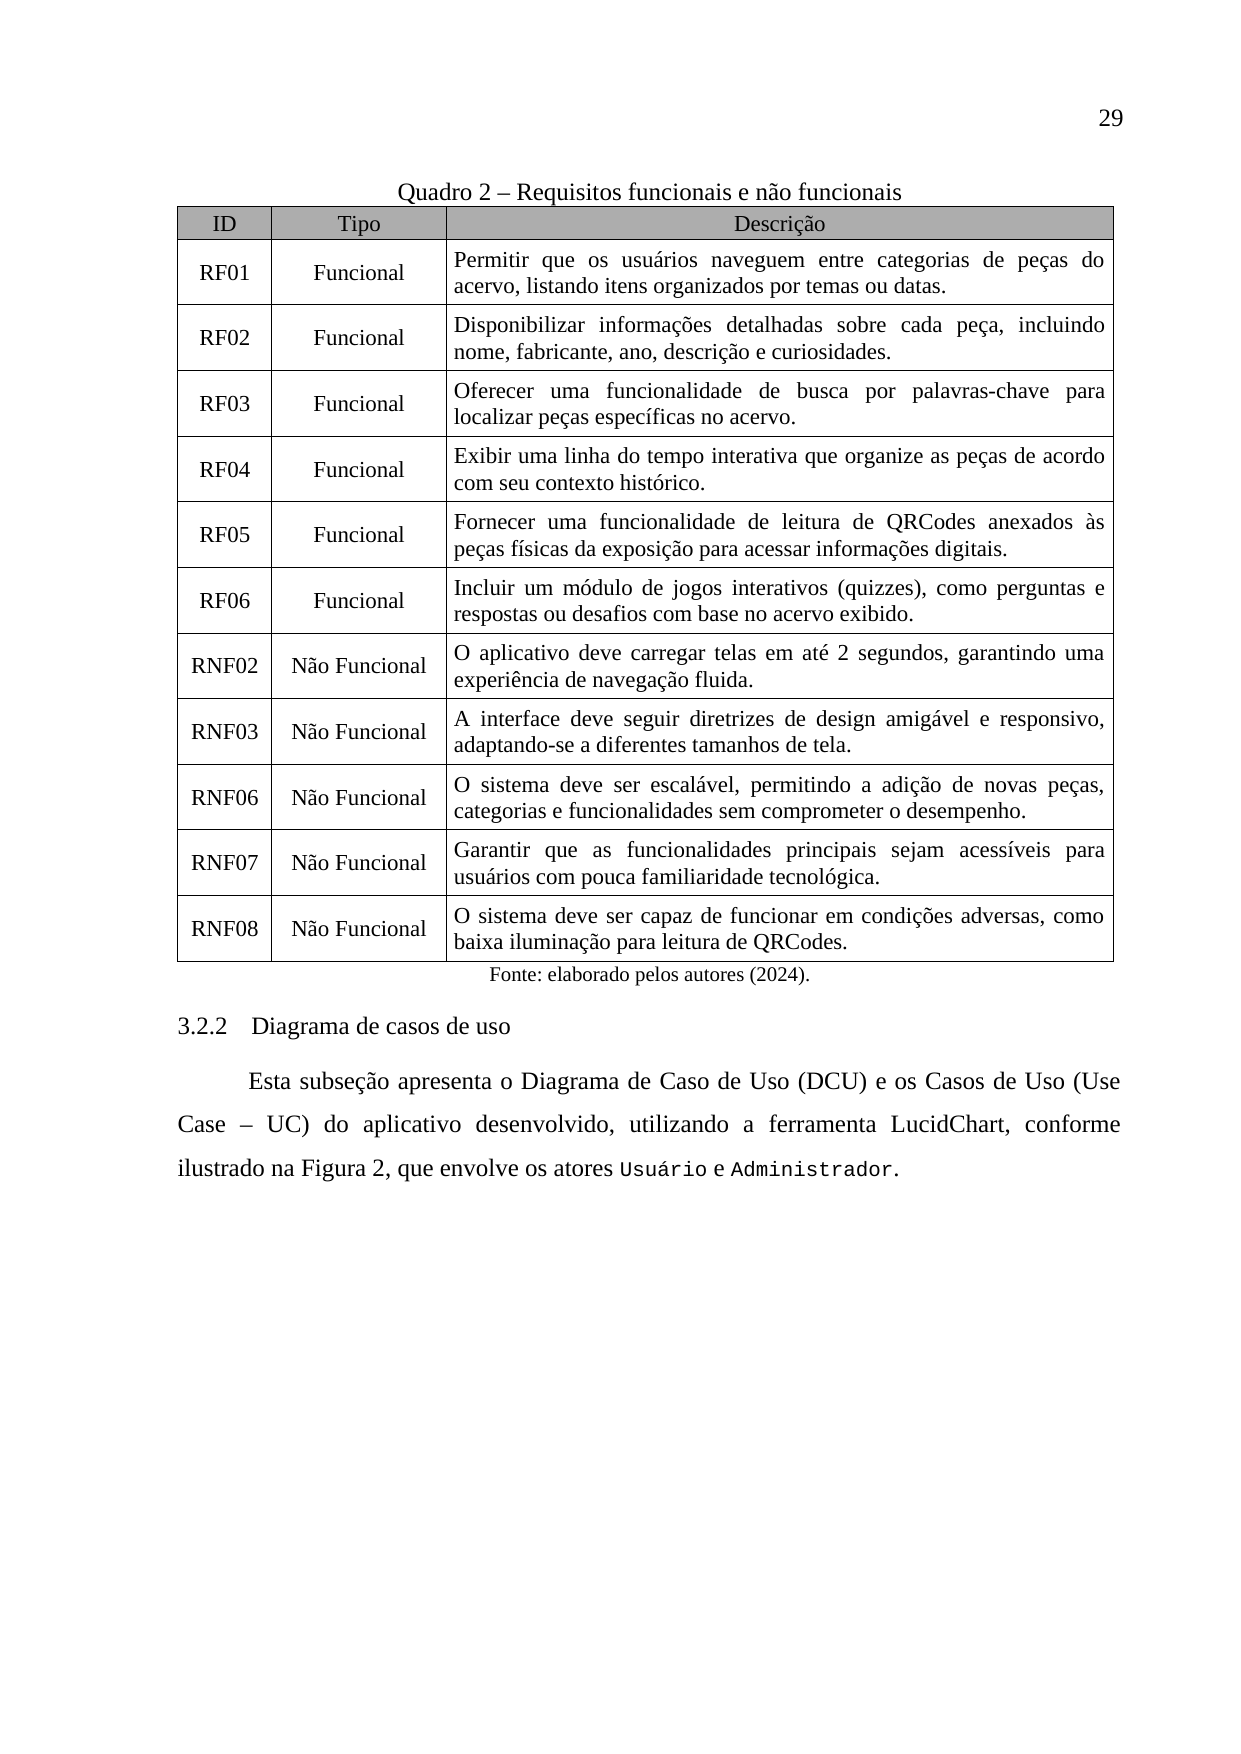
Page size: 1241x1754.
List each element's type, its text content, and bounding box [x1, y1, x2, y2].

table_header ID [178, 207, 271, 239]
table_cell RNF08 [178, 896, 271, 961]
table_cell Funcional [272, 305, 446, 370]
table_cell Exibir uma linha do tempo interativa que organize as peças de acordo com seu contexto histórico. [447, 437, 1113, 501]
table_cell Não Funcional [272, 896, 446, 961]
table_cell Não Funcional [272, 634, 446, 698]
table_cell RNF07 [178, 830, 271, 895]
table_header Tipo [272, 207, 446, 239]
table_cell Incluir um módulo de jogos interativos (quizzes), como perguntas e respostas ou desafios com base no acervo exibido. [447, 568, 1113, 632]
table_cell Oferecer uma funcionalidade de busca por palavras-chave para localizar peças específicas no acervo. [447, 371, 1113, 436]
table_cell Não Funcional [272, 765, 446, 829]
table_cell Fornecer uma funcionalidade de leitura de QRCodes anexados às peças físicas da exposição para acessar informações digitais. [447, 502, 1113, 567]
table_cell RF02 [178, 305, 271, 370]
table_cell Funcional [272, 502, 446, 567]
table_cell O sistema deve ser escalável, permitindo a adição de novas peças, categorias e funcionalidades sem comprometer o desempenho. [447, 765, 1113, 829]
text Quadro 2 – Requisitos funcionais e não funcionais [177, 177, 1122, 206]
table_cell Não Funcional [272, 699, 446, 764]
table_cell Disponibilizar informações detalhadas sobre cada peça, incluindo nome, fabricante, ano, descrição e curiosidades. [447, 305, 1113, 370]
table_cell O aplicativo deve carregar telas em até 2 segundos, garantindo uma experiência de navegação fluida. [447, 634, 1113, 698]
table_cell RF03 [178, 371, 271, 436]
table_cell Funcional [272, 568, 446, 632]
table_cell Não Funcional [272, 830, 446, 895]
text Esta subseção apresenta o Diagrama de Caso de Uso (DCU) e os Casos de Uso (Use Case – UC) do aplicativo desenvolvido, utilizando a ferramenta LucidChart, conforme ilustrado na Figura 2, que envolve os atores Usuário e Administrador. [177, 1066, 1122, 1182]
table_cell O sistema deve ser capaz de funcionar em condições adversas, como baixa iluminação para leitura de QRCodes. [447, 896, 1113, 961]
table_cell Garantir que as funcionalidades principais sejam acessíveis para usuários com pouca familiaridade tecnológica. [447, 830, 1113, 895]
table_cell RNF03 [178, 699, 271, 764]
table_header Descrição [447, 207, 1113, 239]
table_cell RNF02 [178, 634, 271, 698]
table_cell RF06 [178, 568, 271, 632]
table_cell RF01 [178, 240, 271, 304]
table_cell Funcional [272, 371, 446, 436]
text Fonte: elaborado pelos autores (2024). [177, 962, 1122, 986]
table_cell Funcional [272, 240, 446, 304]
table_cell RNF06 [178, 765, 271, 829]
table_cell A interface deve seguir diretrizes de design amigável e responsivo, adaptando-se a diferentes tamanhos de tela. [447, 699, 1113, 764]
table_cell Permitir que os usuários naveguem entre categorias de peças do acervo, listando itens organizados por temas ou datas. [447, 240, 1113, 304]
subtitle Diagrama de casos de uso [177, 1011, 1122, 1039]
table_cell RF04 [178, 437, 271, 501]
table_cell Funcional [272, 437, 446, 501]
table_cell RF05 [178, 502, 271, 567]
